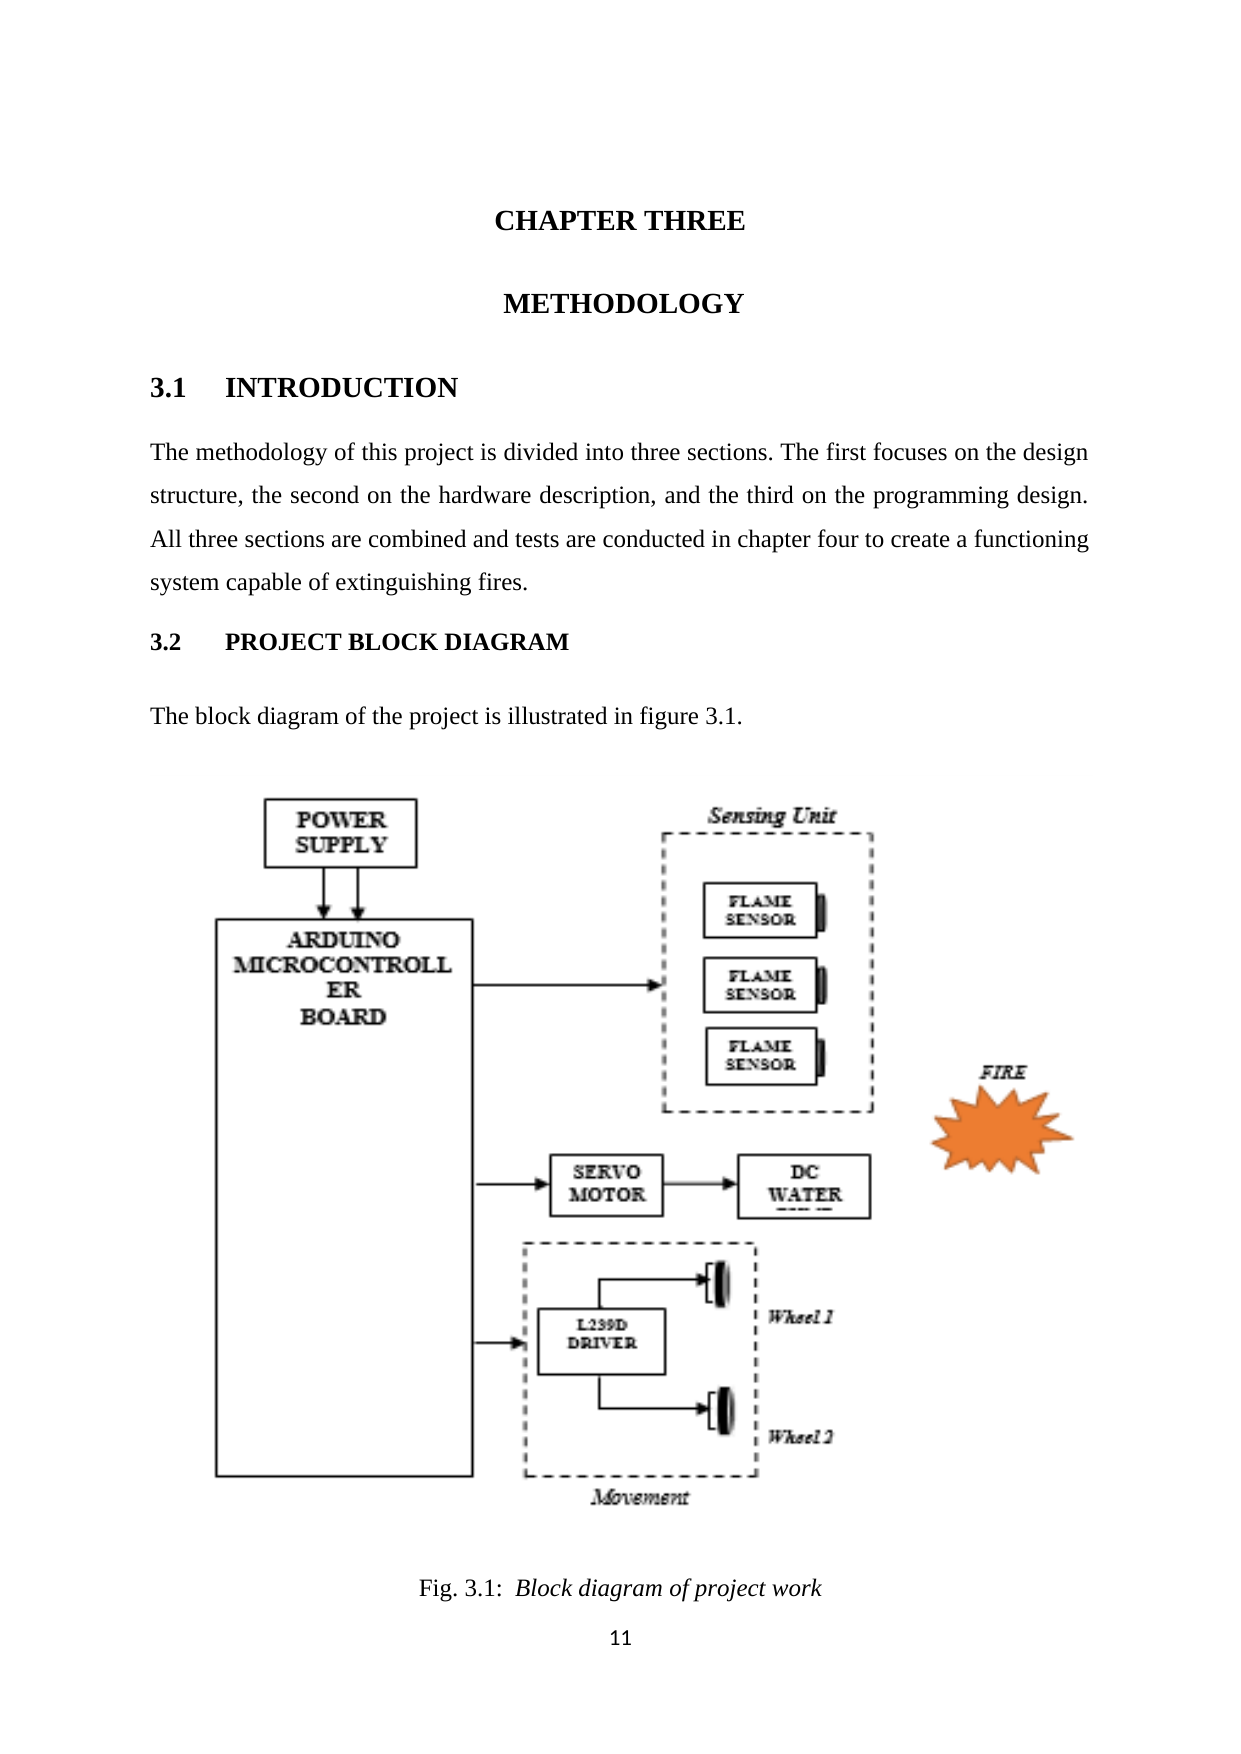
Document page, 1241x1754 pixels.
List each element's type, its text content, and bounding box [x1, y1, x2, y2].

text Fig. 3.1: Block diagram of project work [150, 1573, 1090, 1602]
picture [150, 775, 1094, 1528]
text 3.2 PROJECT BLOCK DIAGRAM [150, 627, 1090, 655]
text METHODOLOGY [150, 287, 1090, 320]
text 3.1 INTRODUCTION [150, 370, 1090, 404]
text The methodology of this project is divided into three sections. The first focuses on the design structure, the second on the hardware description, and the third on the programming design. All three sections are combined and tests are conducted in chapter four to create a functioning system capable of extinguishing fires. [150, 437, 1090, 596]
text The block diagram of the project is illustrated in figure 3.1. [150, 701, 1090, 729]
text CHAPTER THREE [150, 203, 1090, 236]
